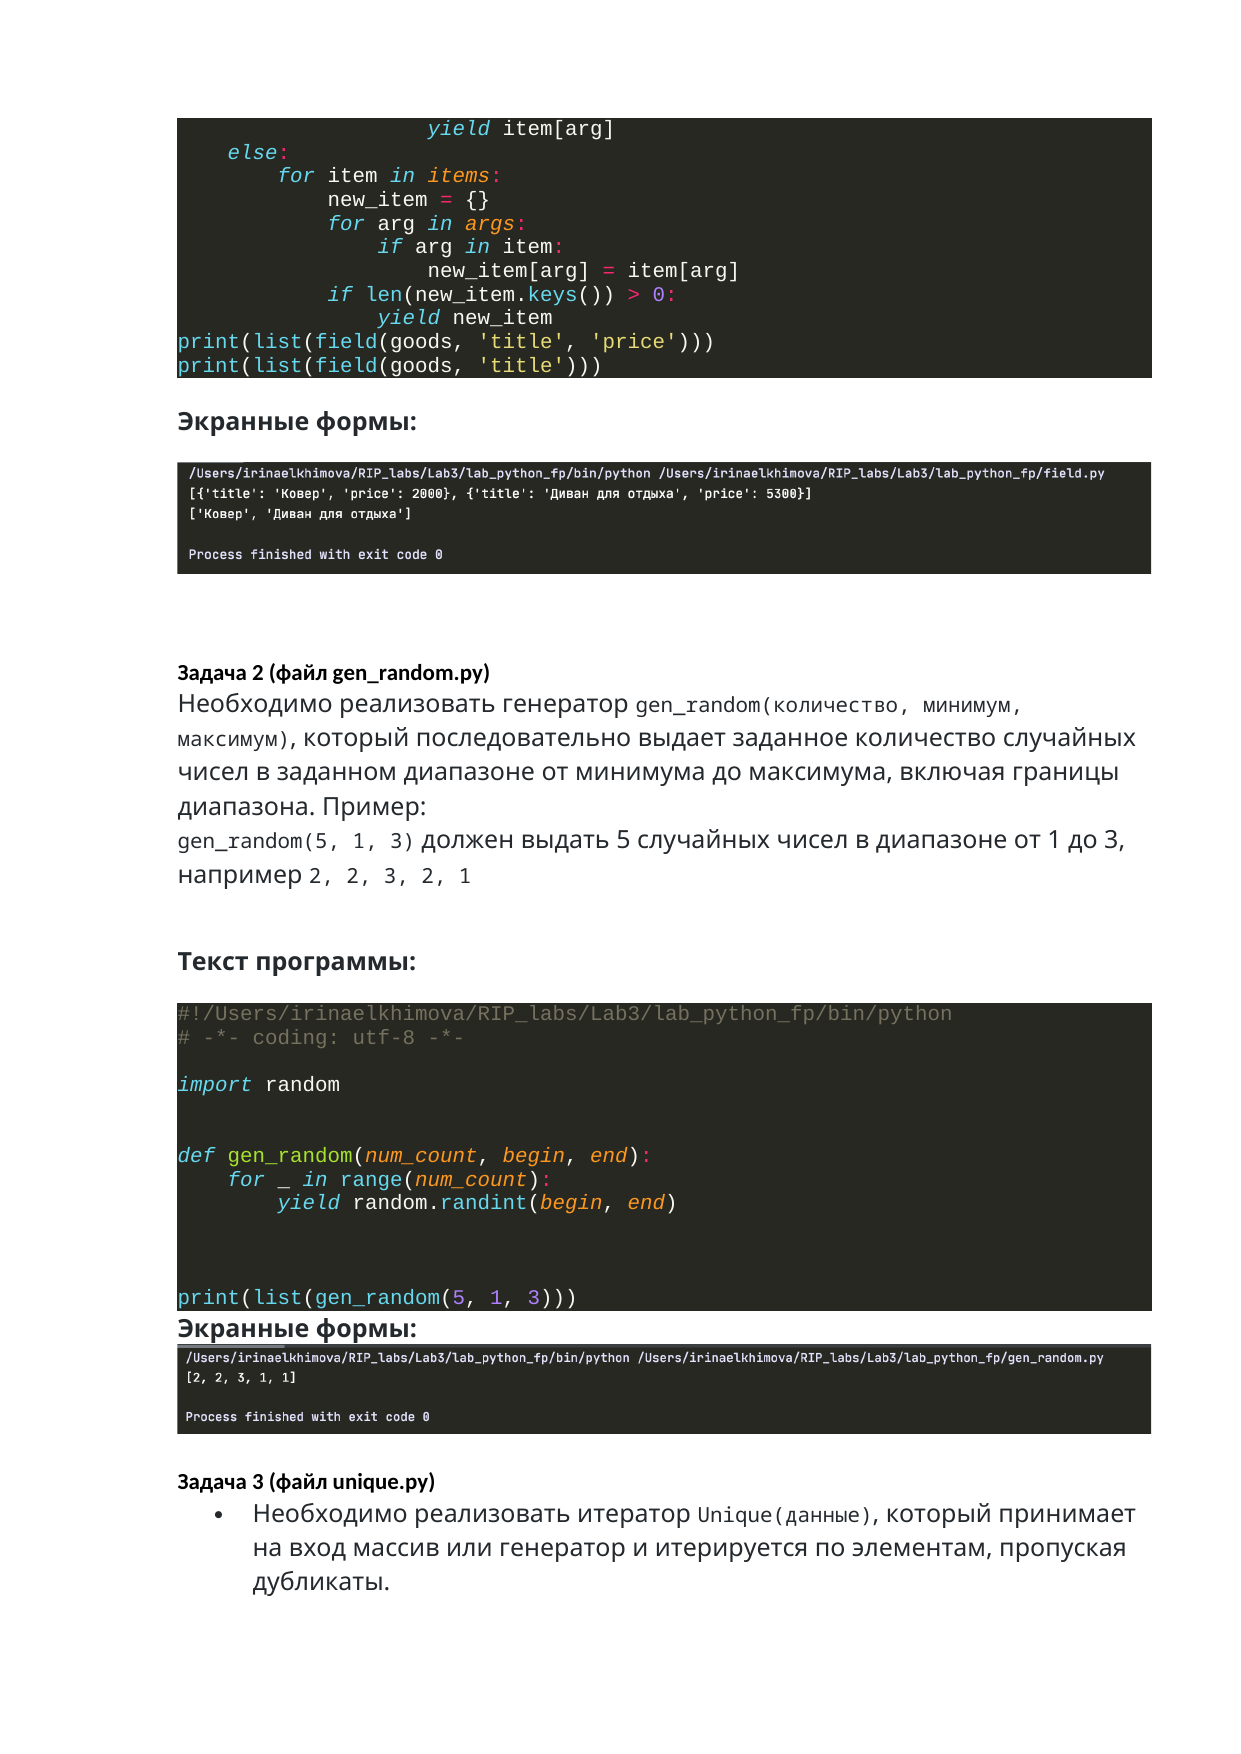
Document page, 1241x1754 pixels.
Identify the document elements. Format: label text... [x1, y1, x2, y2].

text Текст программы: [177, 944, 1152, 978]
text gen_random(5, 1, 3) должен выдать 5 случайных чисел в диапазоне от 1 до 3, например 2, 2, 3, 2, 1 [177, 822, 1152, 890]
text Необходимо реализовать генератор gen_random(количество, минимум, максимум), который последовательно выдает заданное количество случайных чисел в заданном диапазоне от минимума до максимума, включая границы диапазона. Пример: [177, 686, 1152, 822]
text Экранные формы: [177, 403, 1152, 437]
picture [177, 1344, 1152, 1434]
text Задача 3 (файл unique.py) [177, 1467, 1152, 1495]
text #!/Users/irinaelkhimova/RIP_labs/Lab3/lab_python_fp/bin/python # -*- coding: utf-8 -*- import random def gen_random(num_count, begin, end): for _ in range(num_count): yield random.randint(begin, end) print(list(gen_random(5, 1, 3))) [177, 1003, 1152, 1311]
text Экранные формы: [177, 1311, 1152, 1344]
list Необходимо реализовать итератор Unique(данные), который принимает на вход массив или генератор и итерируется по элементам, пропуская дубликаты. [215, 1495, 1152, 1598]
picture [177, 462, 1152, 574]
text Задача 2 (файл gen_random.py) [177, 658, 1152, 686]
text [177, 118, 1152, 378]
